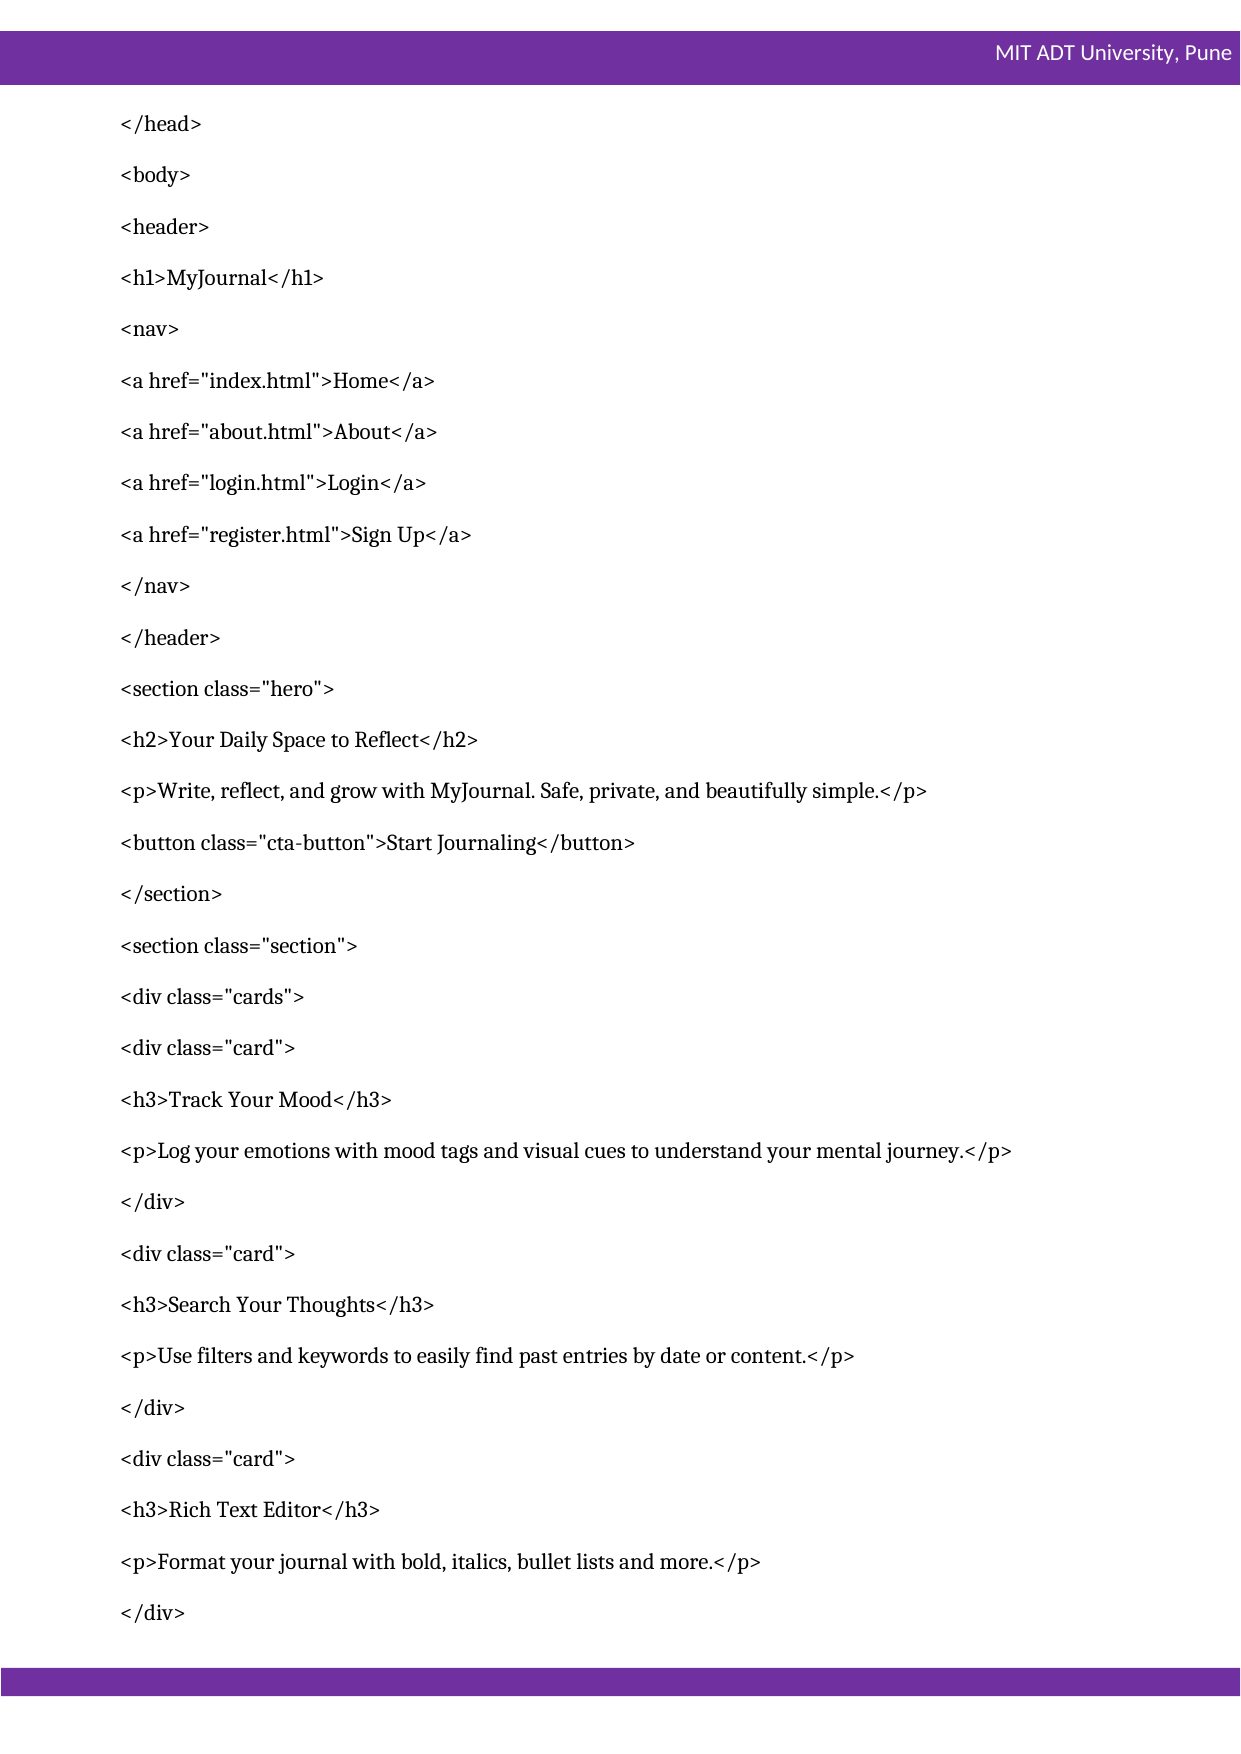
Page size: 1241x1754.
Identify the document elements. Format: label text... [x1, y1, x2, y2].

text <h1>MyJournal</h1> [120, 265, 1195, 291]
text </div> [120, 1600, 1195, 1626]
text <p>Log your emotions with mood tags and visual cues to understand your mental journey.</p> [120, 1138, 1195, 1164]
text <div class="card"> [120, 1035, 1195, 1061]
text <p>Write, reflect, and grow with MyJournal. Safe, private, and beautifully simple.</p> [120, 778, 1195, 805]
text <section class="section"> [120, 932, 1195, 959]
text </nav> [120, 573, 1195, 599]
text <body> [120, 162, 1195, 188]
text <p>Use filters and keywords to easily find past entries by date or content.</p> [120, 1343, 1195, 1369]
text <h3>Track Your Mood</h3> [120, 1086, 1195, 1113]
text <section class="hero"> [120, 676, 1195, 702]
text <a href="about.html">About</a> [120, 419, 1195, 445]
text <h3>Search Your Thoughts</h3> [120, 1292, 1195, 1318]
text <button class="cta-button">Start Journaling</button> [120, 830, 1195, 856]
text </head> [120, 111, 1195, 137]
text <a href="register.html">Sign Up</a> [120, 522, 1195, 548]
text <a href="login.html">Login</a> [120, 470, 1195, 497]
text <h2>Your Daily Space to Reflect</h2> [120, 727, 1195, 753]
text <h3>Rich Text Editor</h3> [120, 1497, 1195, 1524]
text </section> [120, 881, 1195, 907]
text <div class="card"> [120, 1446, 1195, 1472]
text <div class="card"> [120, 1241, 1195, 1267]
text <p>Format your journal with bold, italics, bullet lists and more.</p> [120, 1549, 1195, 1575]
text <nav> [120, 316, 1195, 342]
text </div> [120, 1394, 1195, 1421]
text <header> [120, 213, 1195, 240]
text <a href="index.html">Home</a> [120, 367, 1195, 394]
text <div class="cards"> [120, 984, 1195, 1010]
text </div> [120, 1189, 1195, 1216]
text </header> [120, 624, 1195, 651]
